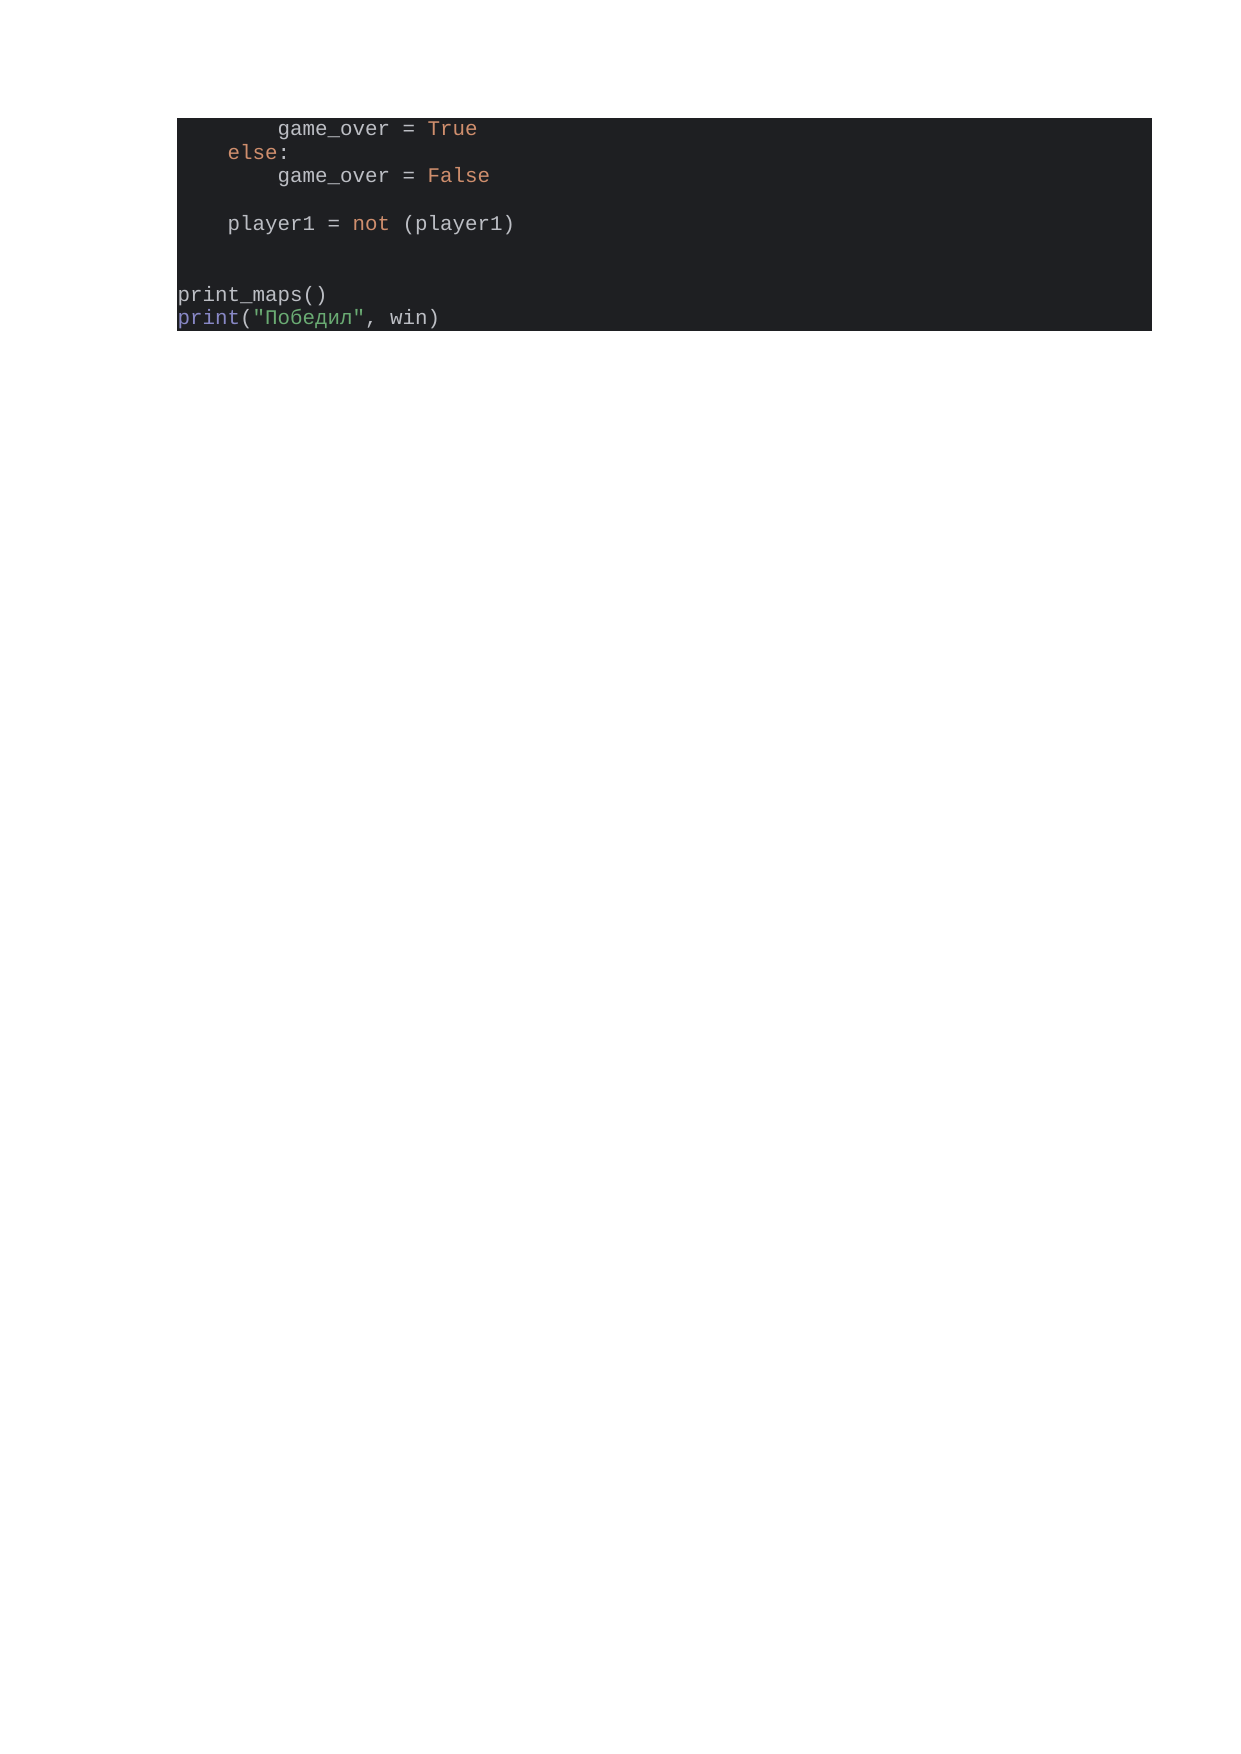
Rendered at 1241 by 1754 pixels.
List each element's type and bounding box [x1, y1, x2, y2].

text [177, 118, 1152, 331]
